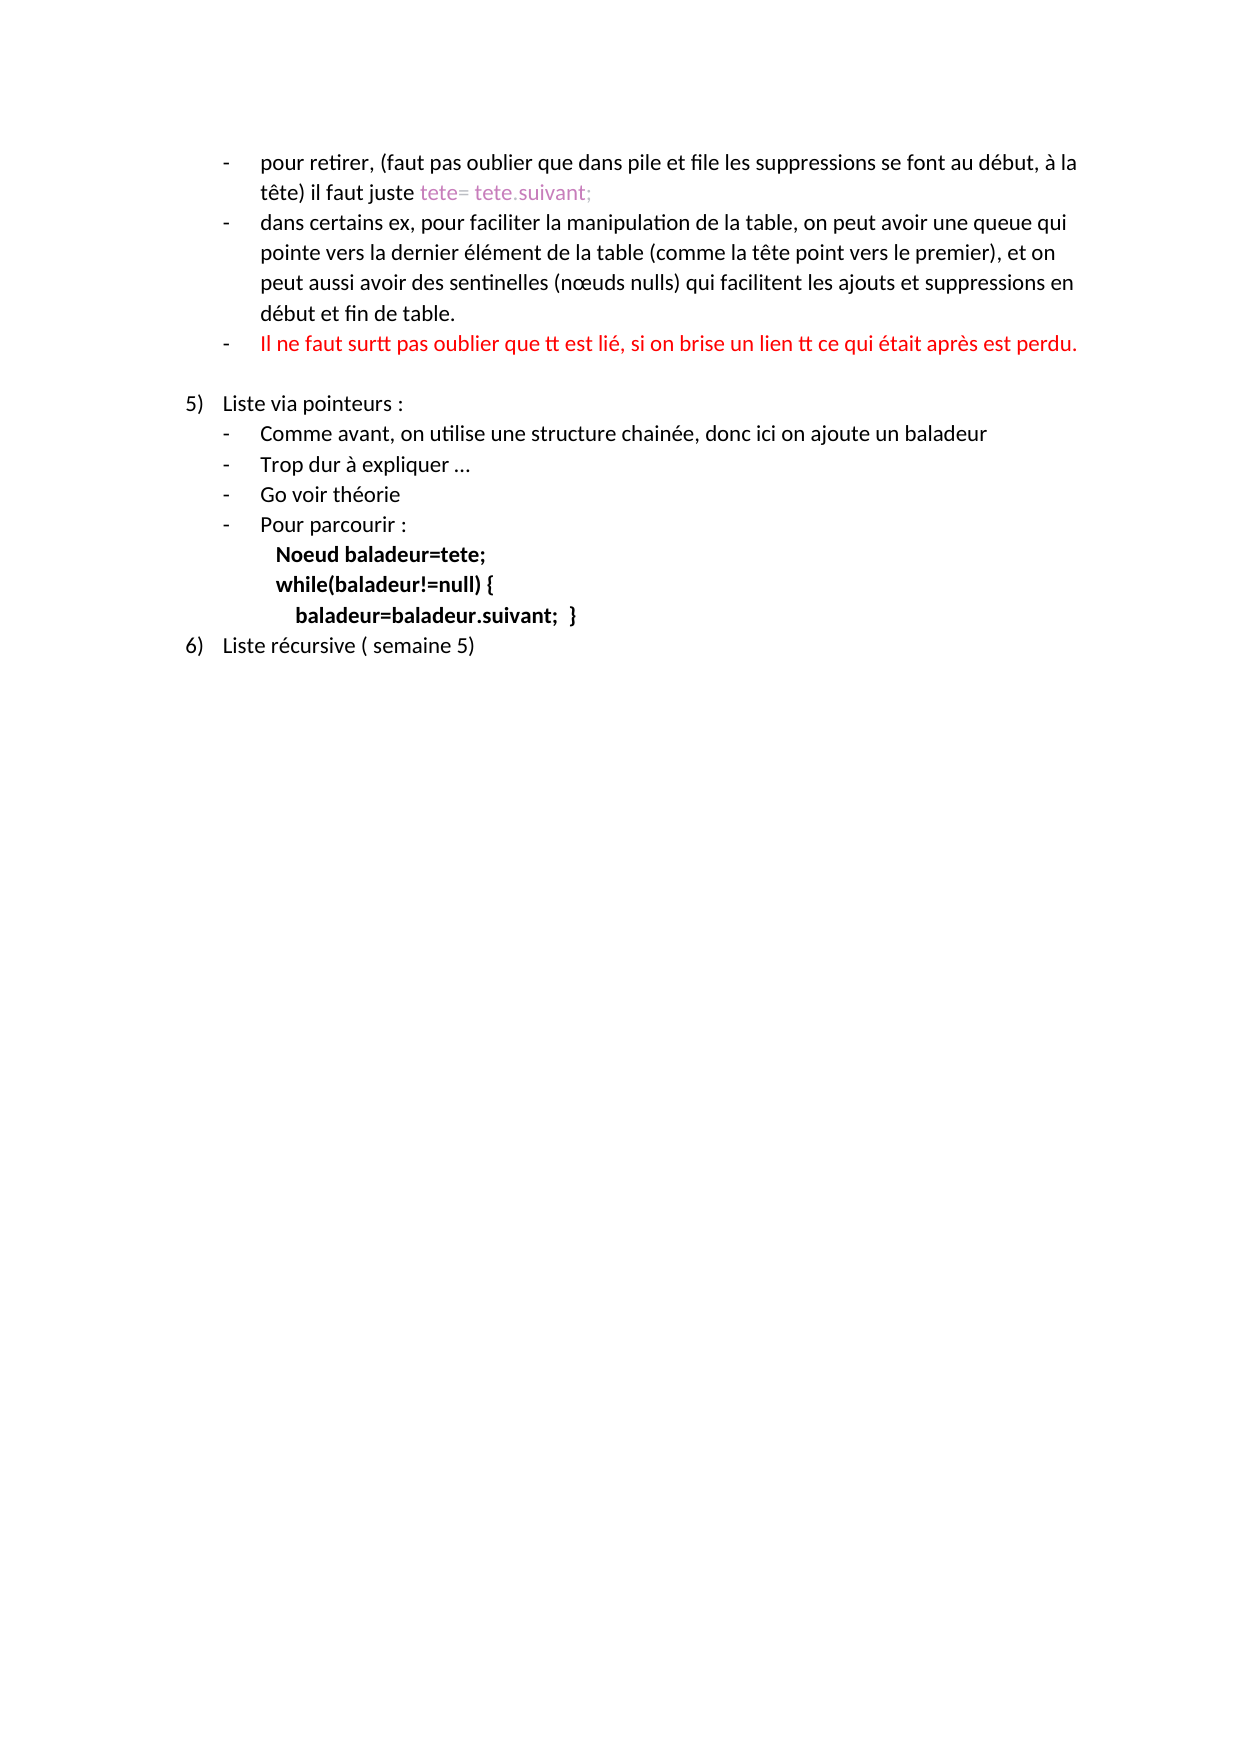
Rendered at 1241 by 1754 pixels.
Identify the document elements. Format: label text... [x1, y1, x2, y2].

list Trop dur à expliquer … [223, 450, 1093, 478]
list Noeud baladeur=tete; [260, 540, 1093, 568]
list Liste via pointeurs : [185, 389, 1093, 417]
list dans certains ex, pour faciliter la manipulation de la table, on peut avoir une queue qui pointe vers la dernier élément de la table (comme la tête point vers le premier), et on peut aussi avoir des sentinelles (nœuds nulls) qui facilitent les ajouts et suppressions en début et fin de table. [223, 208, 1093, 327]
list Comme avant, on utilise une structure chainée, donc ici on ajoute un baladeur [223, 419, 1093, 447]
list while(baladeur!=null) { [260, 571, 1093, 598]
list pour retirer, (faut pas oublier que dans pile et file les suppressions se font au début, à la tête) il faut juste tete= tete.suivant; [223, 148, 1093, 206]
list Pour parcourir : [223, 510, 1093, 538]
list baladeur=baladeur.suivant; } [260, 601, 1093, 629]
list Go voir théorie [223, 480, 1093, 508]
list Il ne faut surtt pas oublier que tt est lié, si on brise un lien tt ce qui était après est perdu. [223, 329, 1093, 357]
list Liste récursive ( semaine 5) [185, 631, 1093, 659]
